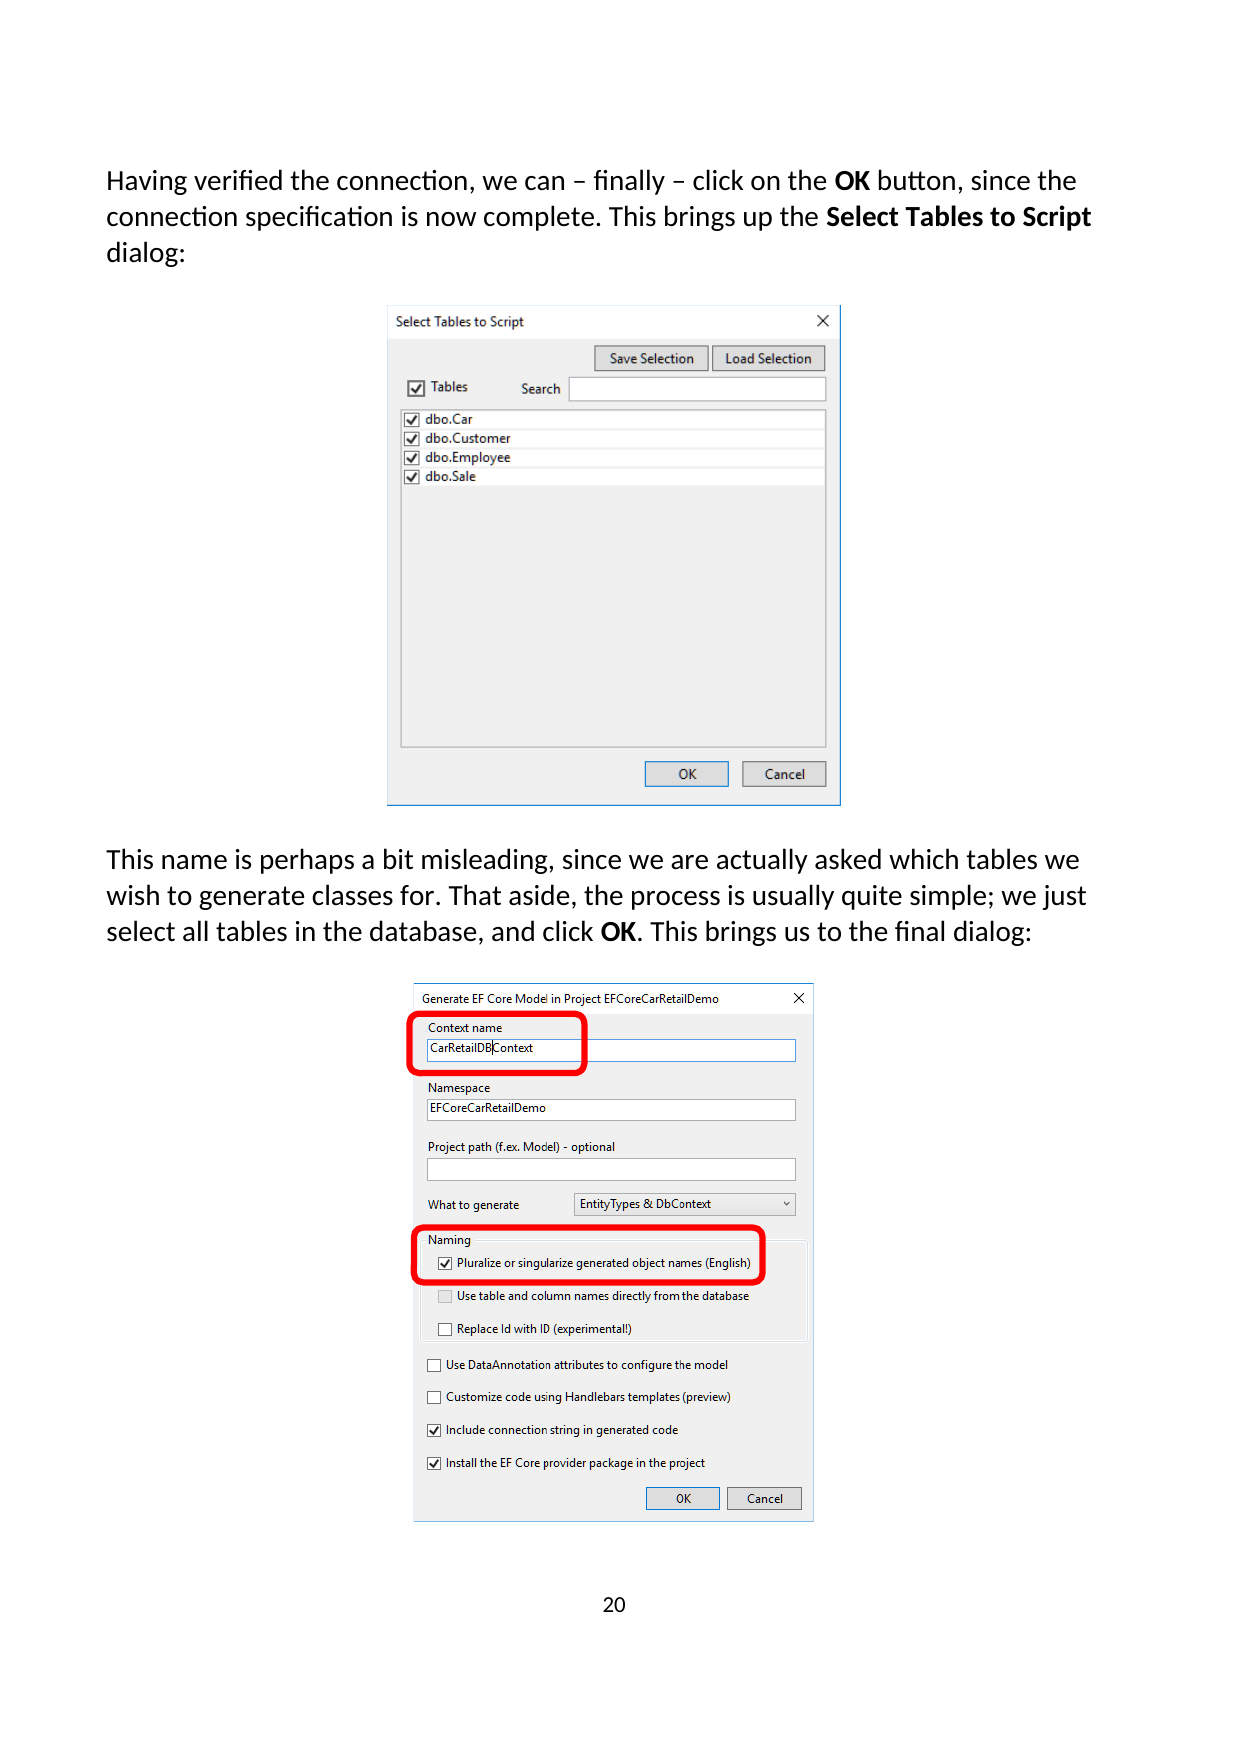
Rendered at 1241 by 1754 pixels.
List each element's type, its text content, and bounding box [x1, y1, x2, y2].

picture [413, 983, 814, 1522]
picture [413, 1017, 581, 1070]
text Having verified the connection, we can – finally – click on the OK button, since the connection specification is now complete. This brings up the Select Tables to Script dialog: [106, 162, 1121, 269]
text This name is perhaps a bit misleading, since we are actually asked which tables we wish to generate classes for. That aside, the process is usually quite simple; we just select all tables in the database, and click OK. This brings us to the final dialog: [106, 841, 1121, 948]
picture [417, 1231, 759, 1279]
picture [387, 305, 841, 806]
